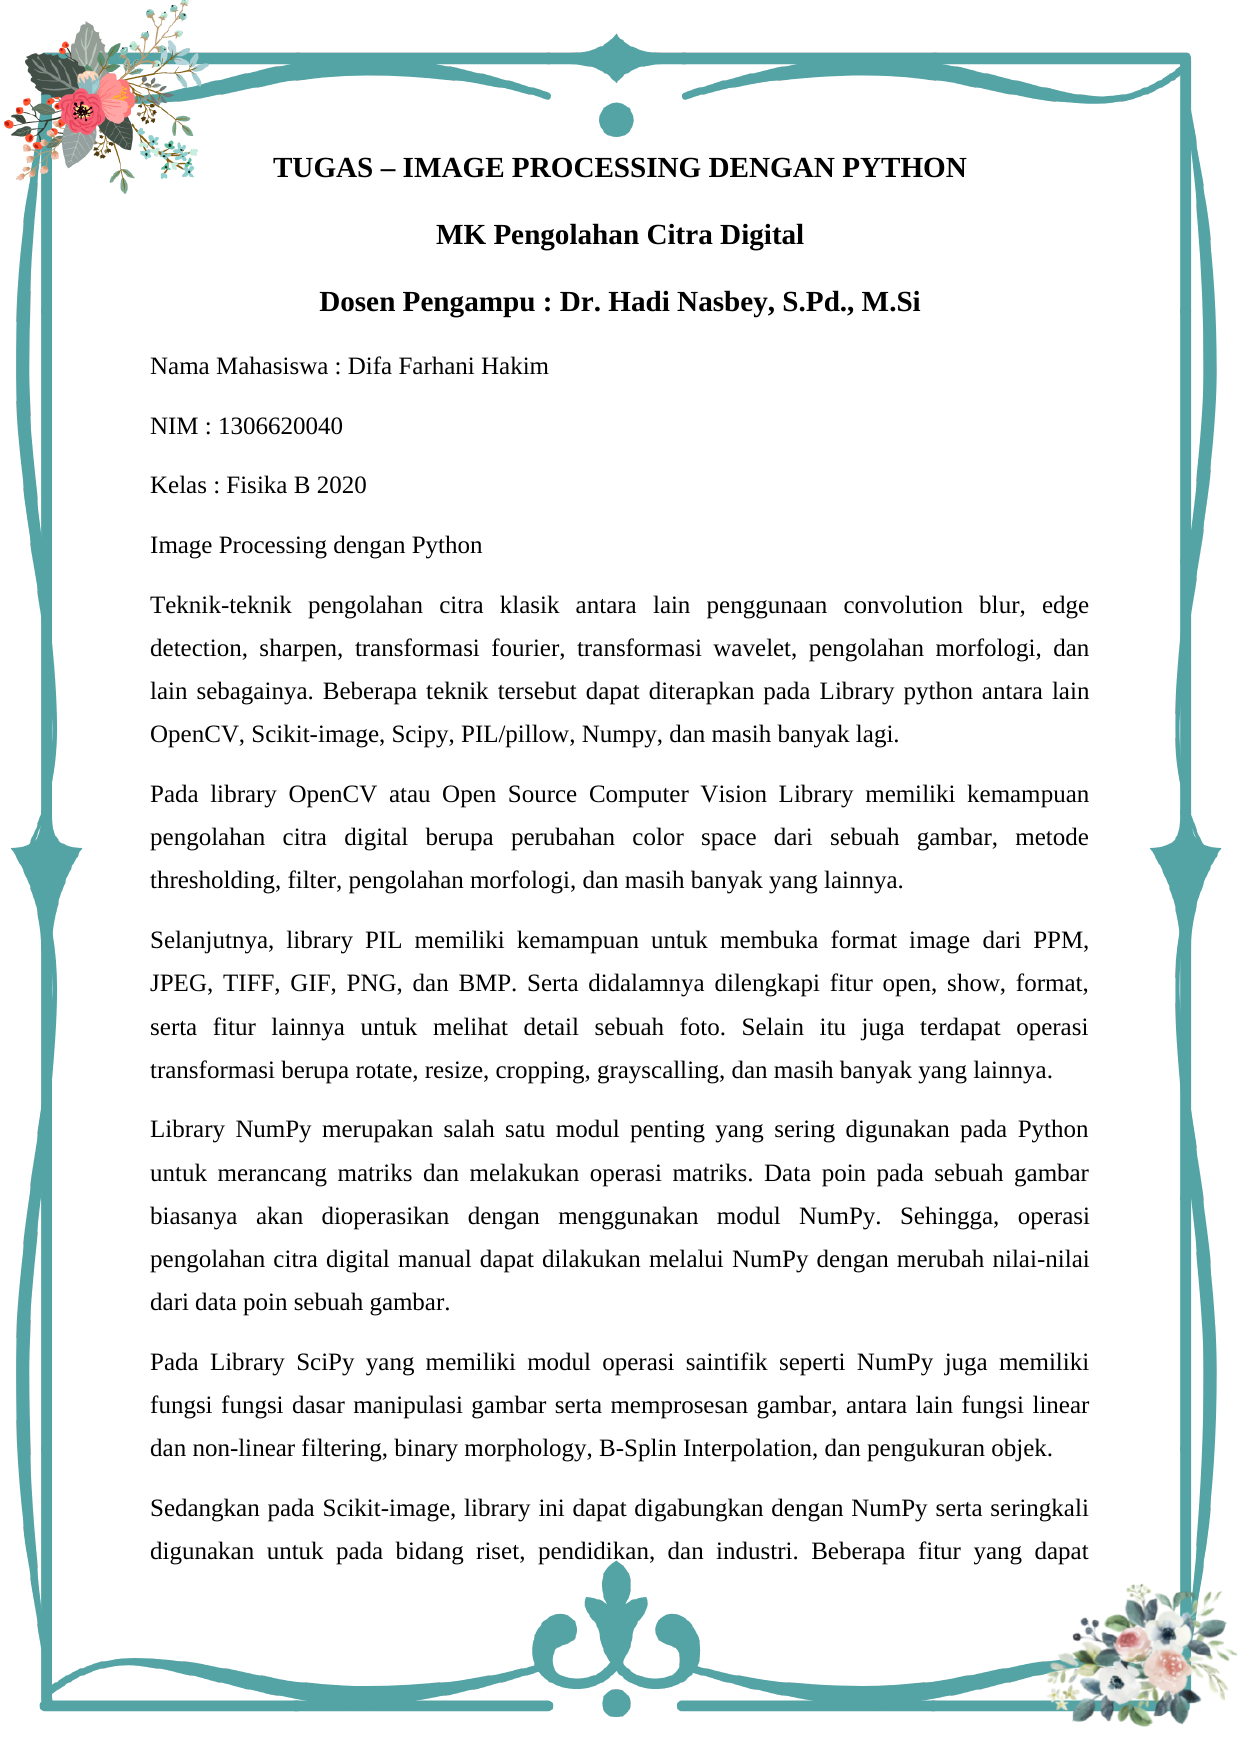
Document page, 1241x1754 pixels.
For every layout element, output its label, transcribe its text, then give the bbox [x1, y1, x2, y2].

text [150, 1493, 1090, 1565]
text Image Processing dengan Python [150, 530, 1090, 559]
text Kelas : Fisika B 2020 [150, 471, 1090, 499]
text Selanjutnya, library PIL memiliki kemampuan untuk membuka format image dari PPM, JPEG, TIFF, GIF, PNG, dan BMP. Serta didalamnya dilengkapi fitur open, show, format, serta fitur lainnya untuk melihat detail sebuah foto. Selain itu juga terdapat operasi transformasi berupa rotate, resize, cropping, grayscalling, dan masih banyak yang lainnya. [150, 925, 1090, 1083]
text MK Pengolahan Citra Digital [150, 217, 1090, 251]
text Library NumPy merupakan salah satu modul penting yang sering digunakan pada Python untuk merancang matriks dan melakukan operasi matriks. Data poin pada sebuah gambar biasanya akan dioperasikan dengan menggunakan modul NumPy. Sehingga, operasi pengolahan citra digital manual dapat dilakukan melalui NumPy dengan merubah nilai-nilai dari data poin sebuah gambar. [150, 1114, 1090, 1316]
text NIM : 1306620040 [150, 411, 1090, 439]
picture [3, 0, 1238, 1744]
text Dosen Pengampu : Dr. Hadi Nasbey, S.Pd., M.Si [150, 284, 1090, 317]
text Pada Library SciPy yang memiliki modul operasi saintifik seperti NumPy juga memiliki fungsi fungsi dasar manipulasi gambar serta memprosesan gambar, antara lain fungsi linear dan non-linear filtering, binary morphology, B-Splin Interpolation, dan pengukuran objek. [150, 1347, 1090, 1462]
text TUGAS – IMAGE PROCESSING DENGAN PYTHON [150, 150, 1090, 183]
text Nama Mahasiswa : Difa Farhani Hakim [150, 351, 1090, 380]
text Pada library OpenCV atau Open Source Computer Vision Library memiliki kemampuan pengolahan citra digital berupa perubahan color space dari sebuah gambar, metode thresholding, filter, pengolahan morfologi, dan masih banyak yang lainnya. [150, 779, 1090, 894]
text Teknik-teknik pengolahan citra klasik antara lain penggunaan convolution blur, edge detection, sharpen, transformasi fourier, transformasi wavelet, pengolahan morfologi, dan lain sebagainya. Beberapa teknik tersebut dapat diterapkan pada Library python antara lain OpenCV, Scikit-image, Scipy, PIL/pillow, Numpy, dan masih banyak lagi. [150, 590, 1090, 748]
